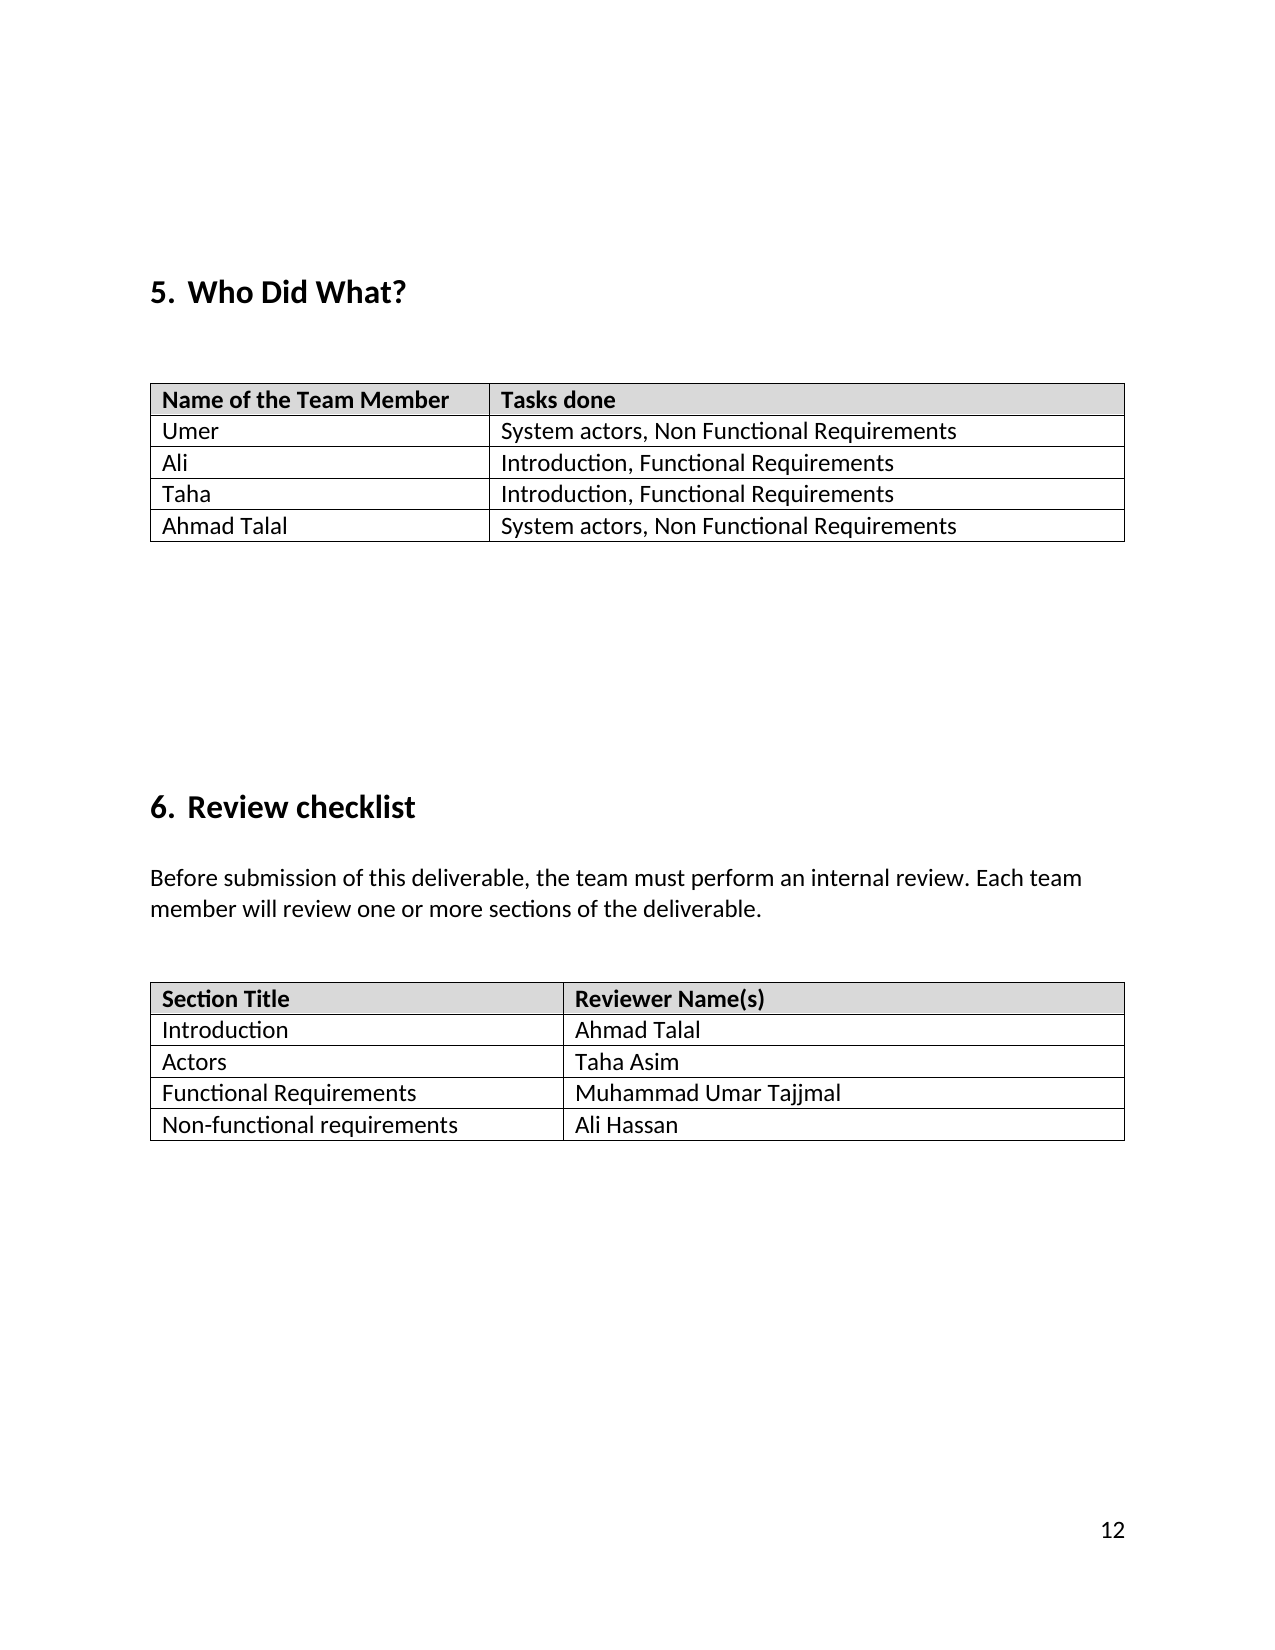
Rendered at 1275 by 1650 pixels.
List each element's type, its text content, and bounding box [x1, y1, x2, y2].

table_cell Taha [151, 479, 489, 509]
table_header Reviewer Name(s) [564, 983, 1124, 1013]
table_cell Ali [151, 447, 489, 478]
table_cell Muhammad Umar Tajjmal [564, 1078, 1124, 1108]
table_cell Introduction, Functional Requirements [490, 447, 1124, 478]
table_cell Functional Requirements [151, 1078, 563, 1108]
table_cell Actors [151, 1046, 563, 1077]
table_cell Taha Asim [564, 1046, 1124, 1077]
table_header Tasks done [490, 384, 1124, 414]
table_cell Ali Hassan [564, 1109, 1124, 1140]
table_cell Umer [151, 416, 489, 446]
table_cell Ahmad Talal [564, 1015, 1124, 1045]
subtitle Review checklist [150, 786, 1125, 827]
text Before submission of this deliverable, the team must perform an internal review. Each team member will review one or more sections of the deliverable. [150, 862, 1125, 923]
table_cell Introduction [151, 1015, 563, 1045]
table_cell System actors, Non Functional Requirements [490, 510, 1124, 541]
table_cell Introduction, Functional Requirements [490, 479, 1124, 509]
table_header Section Title [151, 983, 563, 1013]
table_cell Non-functional requirements [151, 1109, 563, 1140]
table_header Name of the Team Member [151, 384, 489, 414]
table_cell Ahmad Talal [151, 510, 489, 541]
table_cell System actors, Non Functional Requirements [490, 416, 1124, 446]
subtitle Who Did What? [150, 271, 1125, 312]
